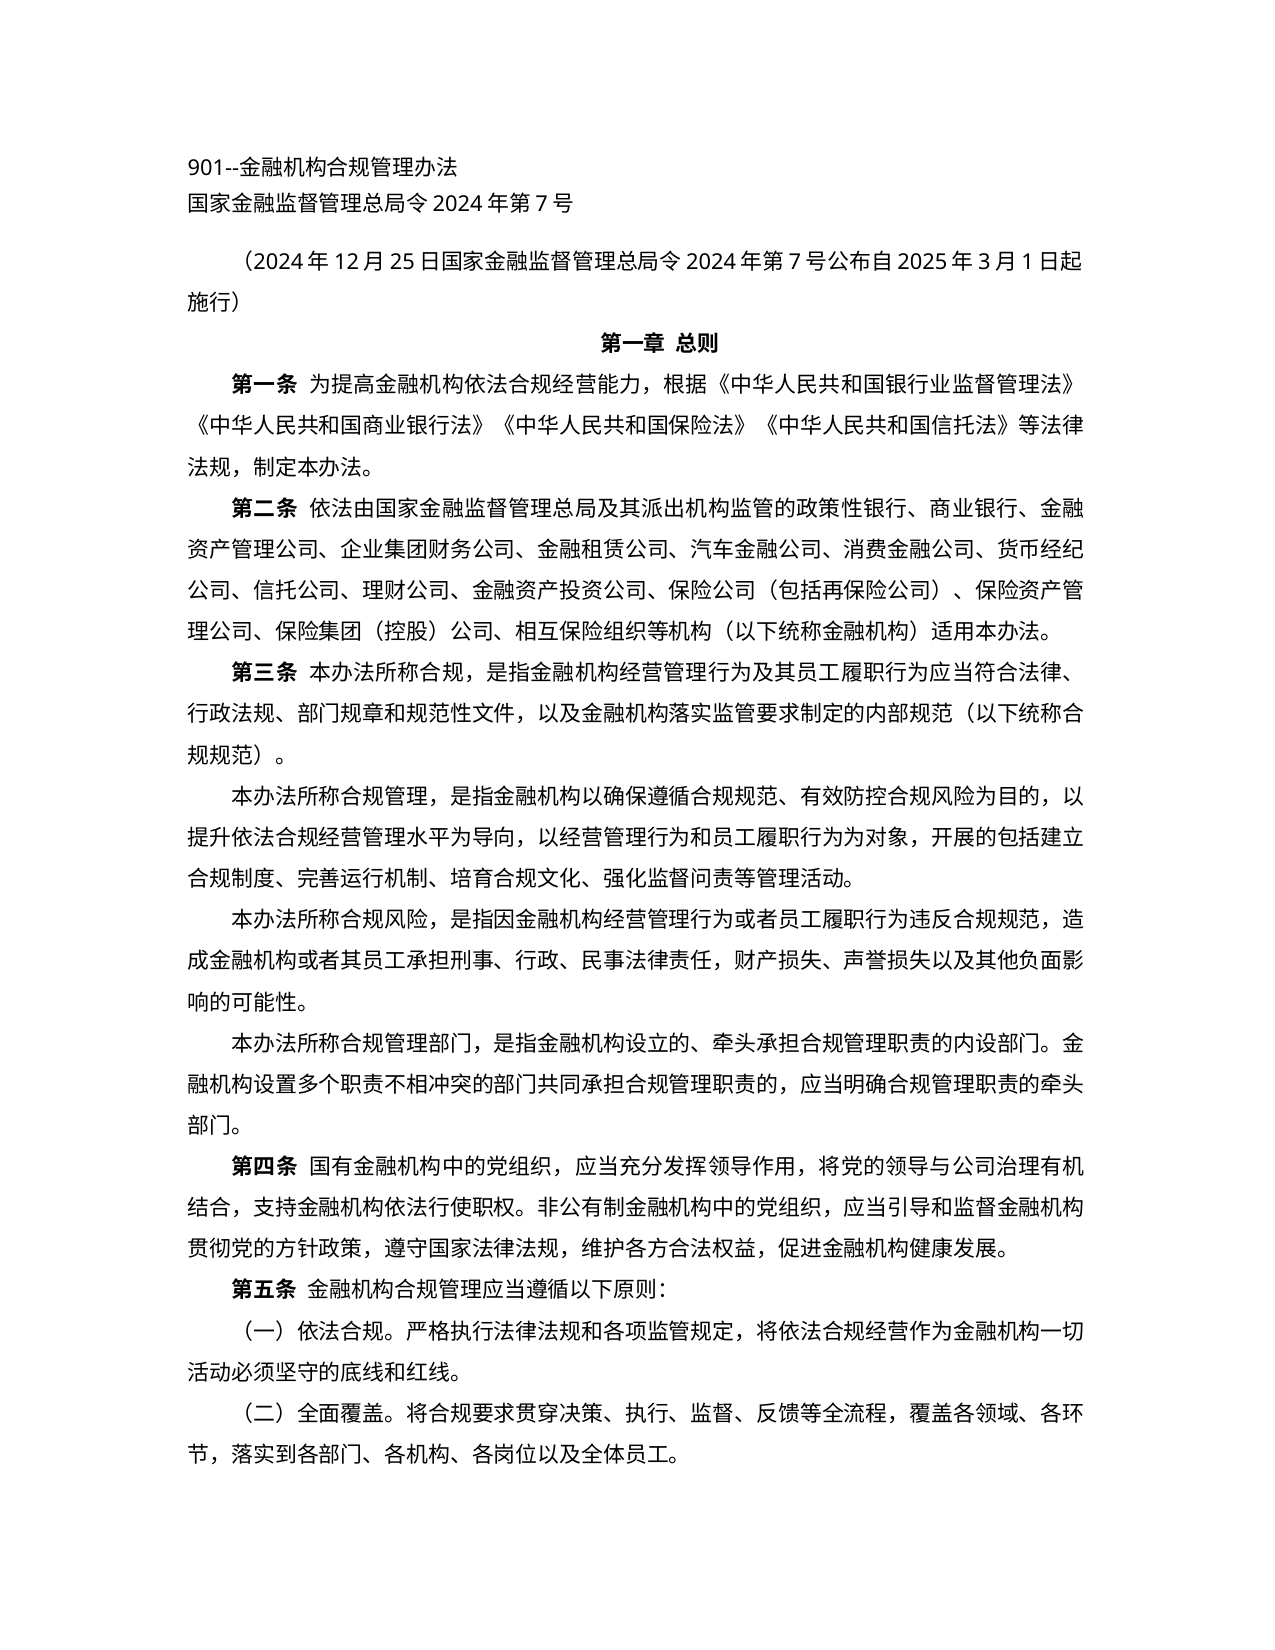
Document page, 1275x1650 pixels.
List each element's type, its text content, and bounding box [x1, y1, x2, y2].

text 第四条 国有金融机构中的党组织，应当充分发挥领导作用，将党的领导与公司治理有机结合，支持金融机构依法行使职权。非公有制金融机构中的党组织，应当引导和监督金融机构贯彻党的方针政策，遵守国家法律法规，维护各方合法权益，促进金融机构健康发展。 [187, 1149, 1087, 1263]
text 本办法所称合规管理部门，是指金融机构设立的、牵头承担合规管理职责的内设部门。金融机构设置多个职责不相冲突的部门共同承担合规管理职责的，应当明确合规管理职责的牵头部门。 [187, 1026, 1087, 1139]
text 第一章 总则 [187, 326, 1087, 358]
text 第二条 依法由国家金融监督管理总局及其派出机构监管的政策性银行、商业银行、金融资产管理公司、企业集团财务公司、金融租赁公司、汽车金融公司、消费金融公司、货币经纪公司、信托公司、理财公司、金融资产投资公司、保险公司（包括再保险公司）、保险资产管理公司、保险集团（控股）公司、相互保险组织等机构（以下统称金融机构）适用本办法。 [187, 491, 1087, 646]
text 本办法所称合规管理，是指金融机构以确保遵循合规规范、有效防控合规风险为目的，以提升依法合规经营管理水平为导向，以经营管理行为和员工履职行为为对象，开展的包括建立合规制度、完善运行机制、培育合规文化、强化监督问责等管理活动。 [187, 779, 1087, 893]
text 本办法所称合规风险，是指因金融机构经营管理行为或者员工履职行为违反合规规范，造成金融机构或者其员工承担刑事、行政、民事法律责任，财产损失、声誉损失以及其他负面影响的可能性。 [187, 902, 1087, 1016]
text 第三条 本办法所称合规，是指金融机构经营管理行为及其员工履职行为应当符合法律、行政法规、部门规章和规范性文件，以及金融机构落实监管要求制定的内部规范（以下统称合规规范）。 [187, 655, 1087, 769]
text 第五条 金融机构合规管理应当遵循以下原则： [187, 1272, 1087, 1304]
text （二）全面覆盖。将合规要求贯穿决策、执行、监督、反馈等全流程，覆盖各领域、各环节，落实到各部门、各机构、各岗位以及全体员工。 [187, 1396, 1087, 1469]
text 第一条 为提高金融机构依法合规经营能力，根据《中华人民共和国银行业监督管理法》《中华人民共和国商业银行法》《中华人民共和国保险法》《中华人民共和国信托法》等法律法规，制定本办法。 [187, 367, 1087, 481]
text （一）依法合规。严格执行法律法规和各项监管规定，将依法合规经营作为金融机构一切活动必须坚守的底线和红线。 [187, 1314, 1087, 1386]
text （2024年12月25日国家金融监督管理总局令2024年第7号公布自2025年3月1日起施行） [187, 244, 1087, 317]
